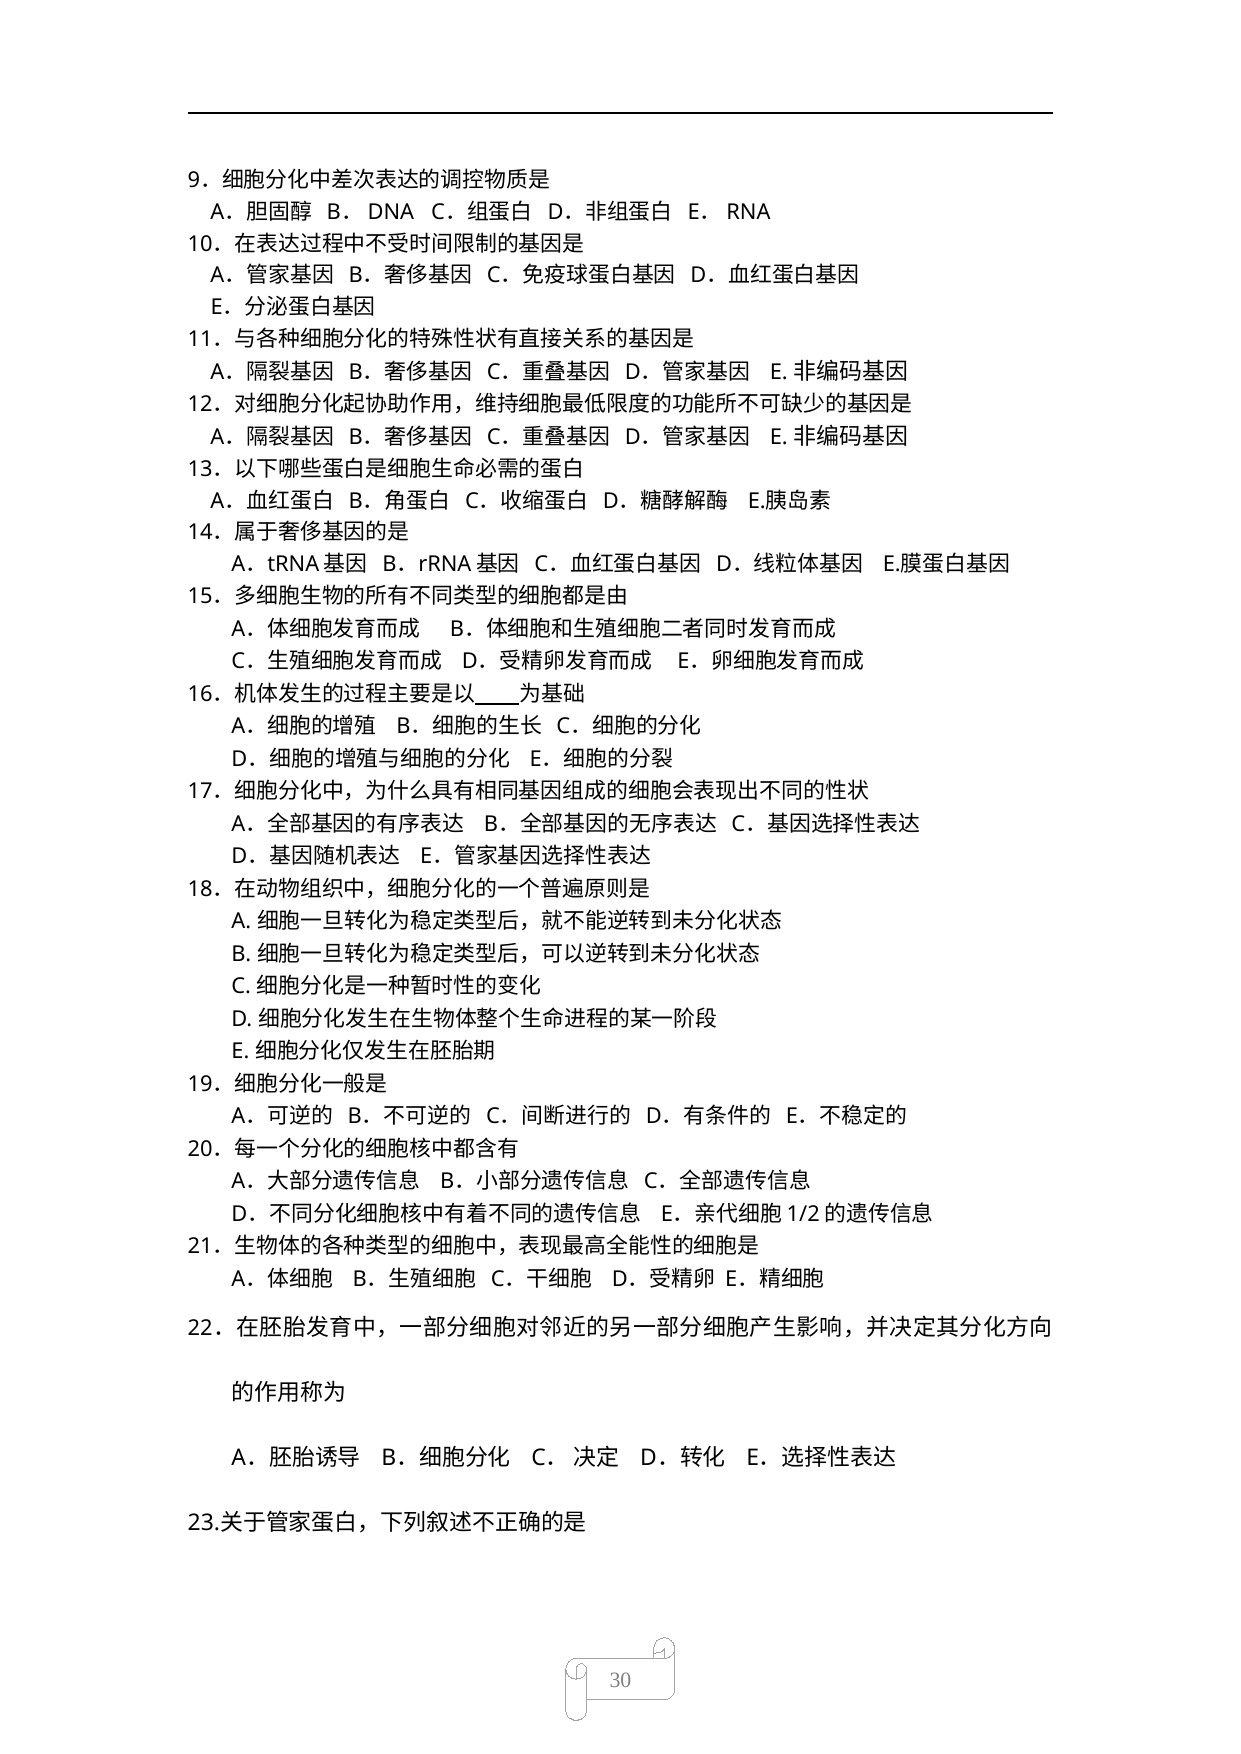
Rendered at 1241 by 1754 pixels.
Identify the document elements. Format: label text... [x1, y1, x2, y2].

text E. 细胞分化仅发生在胚胎期 [187, 1033, 1053, 1065]
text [187, 1488, 1053, 1553]
text A．细胞的增殖 B．细胞的生长 C．细胞的分化 [187, 708, 1053, 740]
text 21．生物体的各种类型的细胞中，表现最高全能性的细胞是 [187, 1228, 1053, 1260]
text 18．在动物组织中，细胞分化的一个普遍原则是 [187, 870, 1053, 903]
text B. 细胞一旦转化为稳定类型后，可以逆转到未分化状态 [187, 935, 1053, 968]
text D. 细胞分化发生在生物体整个生命进程的某一阶段 [187, 1000, 1053, 1033]
text 16．机体发生的过程主要是以 为基础 [187, 675, 1053, 708]
text A．胚胎诱导 B．细胞分化 C． 决定 D．转化 E．选择性表达 [231, 1423, 1053, 1488]
text D．基因随机表达 E．管家基因选择性表达 [187, 838, 1053, 870]
text 15．多细胞生物的所有不同类型的细胞都是由 [187, 578, 1053, 610]
text A．体细胞发育而成 B．体细胞和生殖细胞二者同时发育而成 [187, 610, 1053, 643]
text A．胆固醇 B． DNA C．组蛋白 D．非组蛋白 E． RNA [187, 194, 1053, 226]
text C. 细胞分化是一种暂时性的变化 [187, 968, 1053, 1000]
text D．不同分化细胞核中有着不同的遗传信息 E．亲代细胞1/2的遗传信息 [187, 1195, 1053, 1228]
text 19．细胞分化一般是 [187, 1065, 1053, 1098]
text E．分泌蛋白基因 [187, 289, 1053, 321]
text A．管家基因 B．奢侈基因 C．免疫球蛋白基因 D．血红蛋白基因 [187, 257, 1053, 289]
text 14．属于奢侈基因的是 [187, 514, 1053, 546]
text 20．每一个分化的细胞核中都含有 [187, 1130, 1053, 1163]
text A．体细胞 B．生殖细胞 C．干细胞 D．受精卵 E．精细胞 [187, 1260, 1053, 1293]
text 10．在表达过程中不受时间限制的基因是 [187, 226, 1053, 257]
text 22．在胚胎发育中，一部分细胞对邻近的另一部分细胞产生影响，并决定其分化方向的作用称为 [187, 1293, 1053, 1423]
text A．全部基因的有序表达 B．全部基因的无序表达 C．基因选择性表达 [187, 805, 1053, 838]
text A．大部分遗传信息 B．小部分遗传信息 C．全部遗传信息 [187, 1163, 1053, 1195]
text 12．对细胞分化起协助作用，维持细胞最低限度的功能所不可缺少的基因是 [187, 386, 1053, 418]
text 17．细胞分化中，为什么具有相同基因组成的细胞会表现出不同的性状 [187, 773, 1053, 805]
text A．隔裂基因 B．奢侈基因 C．重叠基因 D．管家基因 E. 非编码基因 [187, 353, 1053, 386]
text 11．与各种细胞分化的特殊性状有直接关系的基因是 [187, 321, 1053, 353]
text A．tRNA基因 B．rRNA基因 C．血红蛋白基因 D．线粒体基因 E.膜蛋白基因 [187, 546, 1053, 578]
text C．生殖细胞发育而成 D．受精卵发育而成 E．卵细胞发育而成 [187, 643, 1053, 675]
text 13．以下哪些蛋白是细胞生命必需的蛋白 [187, 451, 1053, 483]
text D．细胞的增殖与细胞的分化 E．细胞的分裂 [187, 740, 1053, 773]
text A．隔裂基因 B．奢侈基因 C．重叠基因 D．管家基因 E. 非编码基因 [187, 418, 1053, 451]
text A．可逆的 B．不可逆的 C．间断进行的 D．有条件的 E．不稳定的 [187, 1098, 1053, 1130]
text A. 细胞一旦转化为稳定类型后，就不能逆转到未分化状态 [187, 903, 1053, 935]
text 9．细胞分化中差次表达的调控物质是 [187, 162, 1053, 194]
text A．血红蛋白 B．角蛋白 C．收缩蛋白 D．糖酵解酶 E.胰岛素 [187, 483, 1053, 514]
